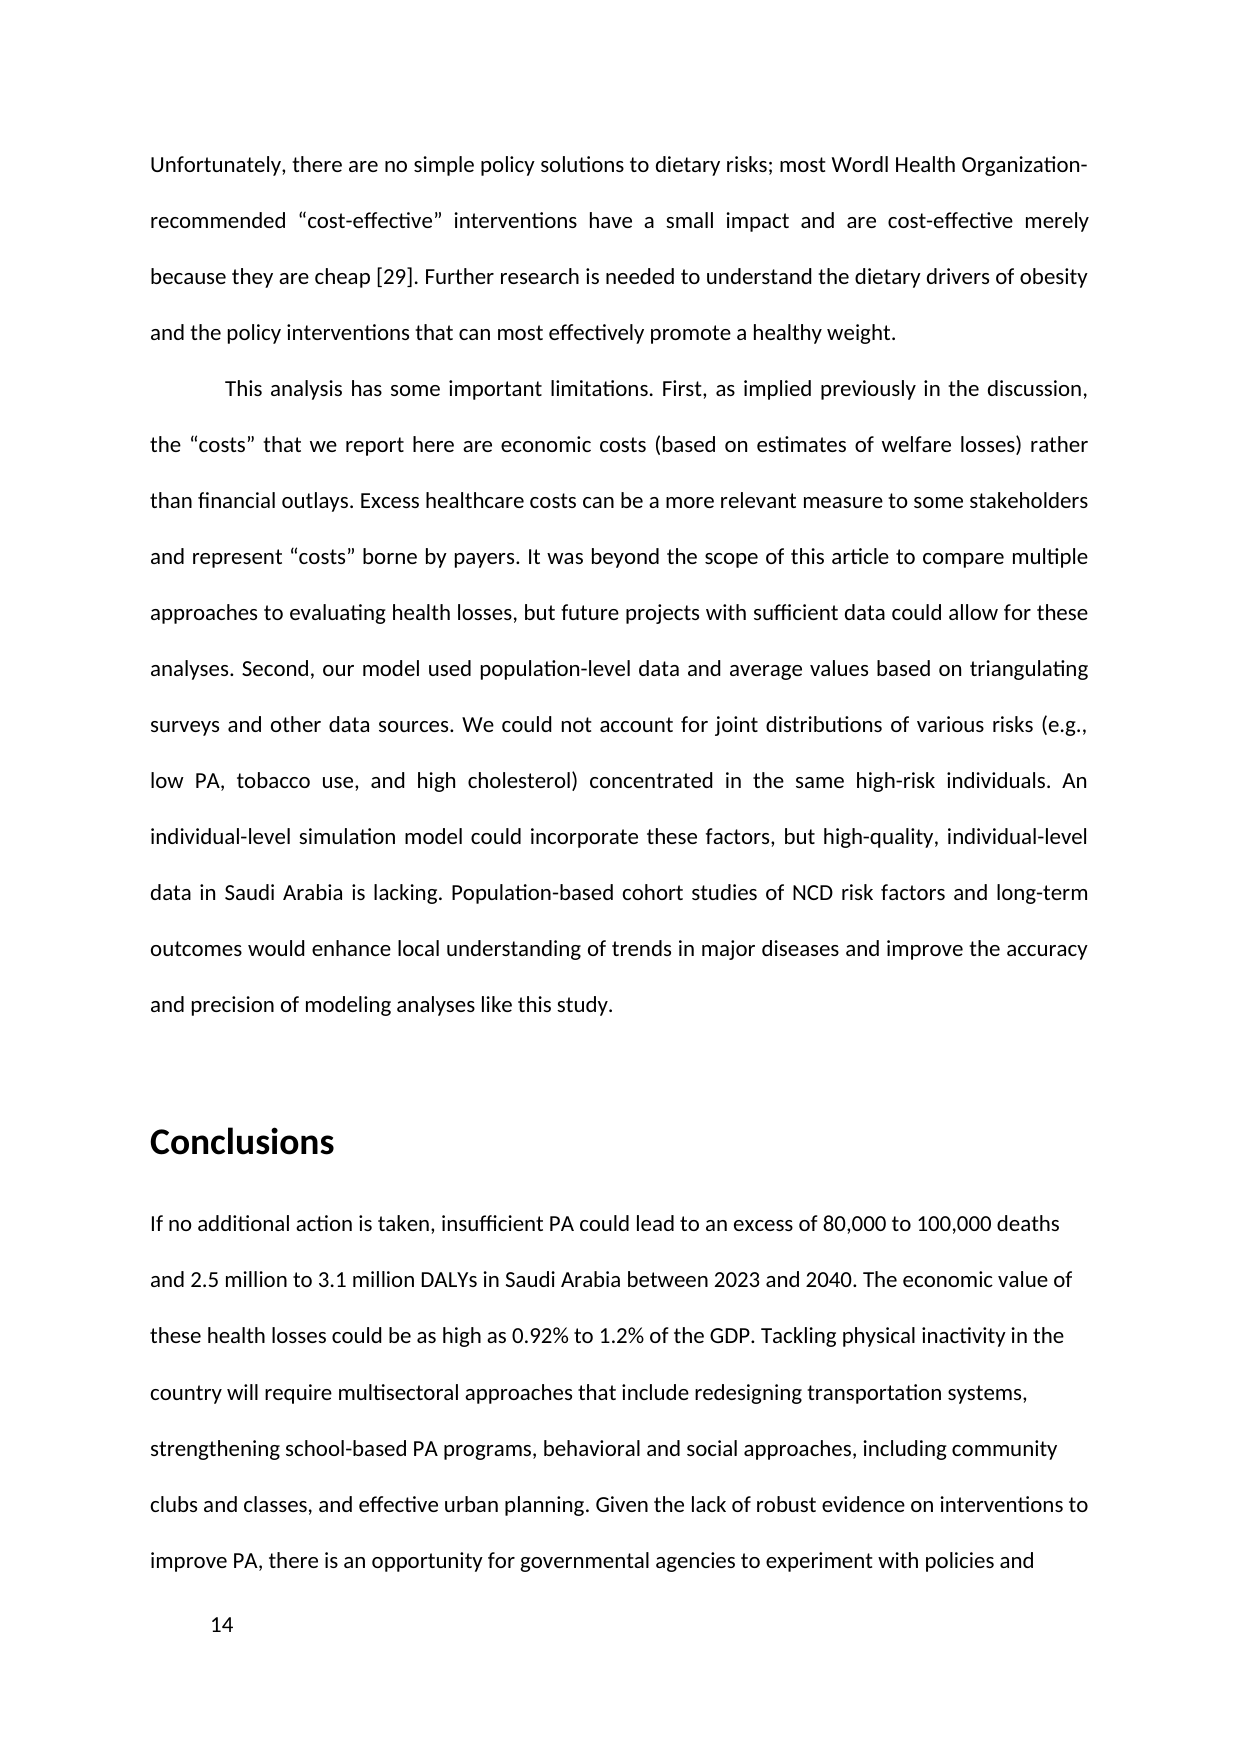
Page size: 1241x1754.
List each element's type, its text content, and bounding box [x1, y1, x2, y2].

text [150, 150, 1090, 346]
text This analysis has some important limitations. First, as implied previously in the discussion, the “costs” that we report here are economic costs (based on estimates of welfare losses) rather than financial outlays. Excess healthcare costs can be a more relevant measure to some stakeholders and represent “costs” borne by payers. It was beyond the scope of this article to compare multiple approaches to evaluating health losses, but future projects with sufficient data could allow for these analyses. Second, our model used population-level data and average values based on triangulating surveys and other data sources. We could not account for joint distributions of various risks (e.g., low PA, tobacco use, and high cholesterol) concentrated in the same high-risk individuals. An individual-level simulation model could incorporate these factors, but high-quality, individual-level data in Saudi Arabia is lacking. Population-based cohort studies of NCD risk factors and long-term outcomes would enhance local understanding of trends in major diseases and improve the accuracy and precision of modeling analyses like this study. [150, 374, 1090, 1019]
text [150, 1209, 1090, 1574]
subtitle Conclusions [150, 1118, 1090, 1164]
